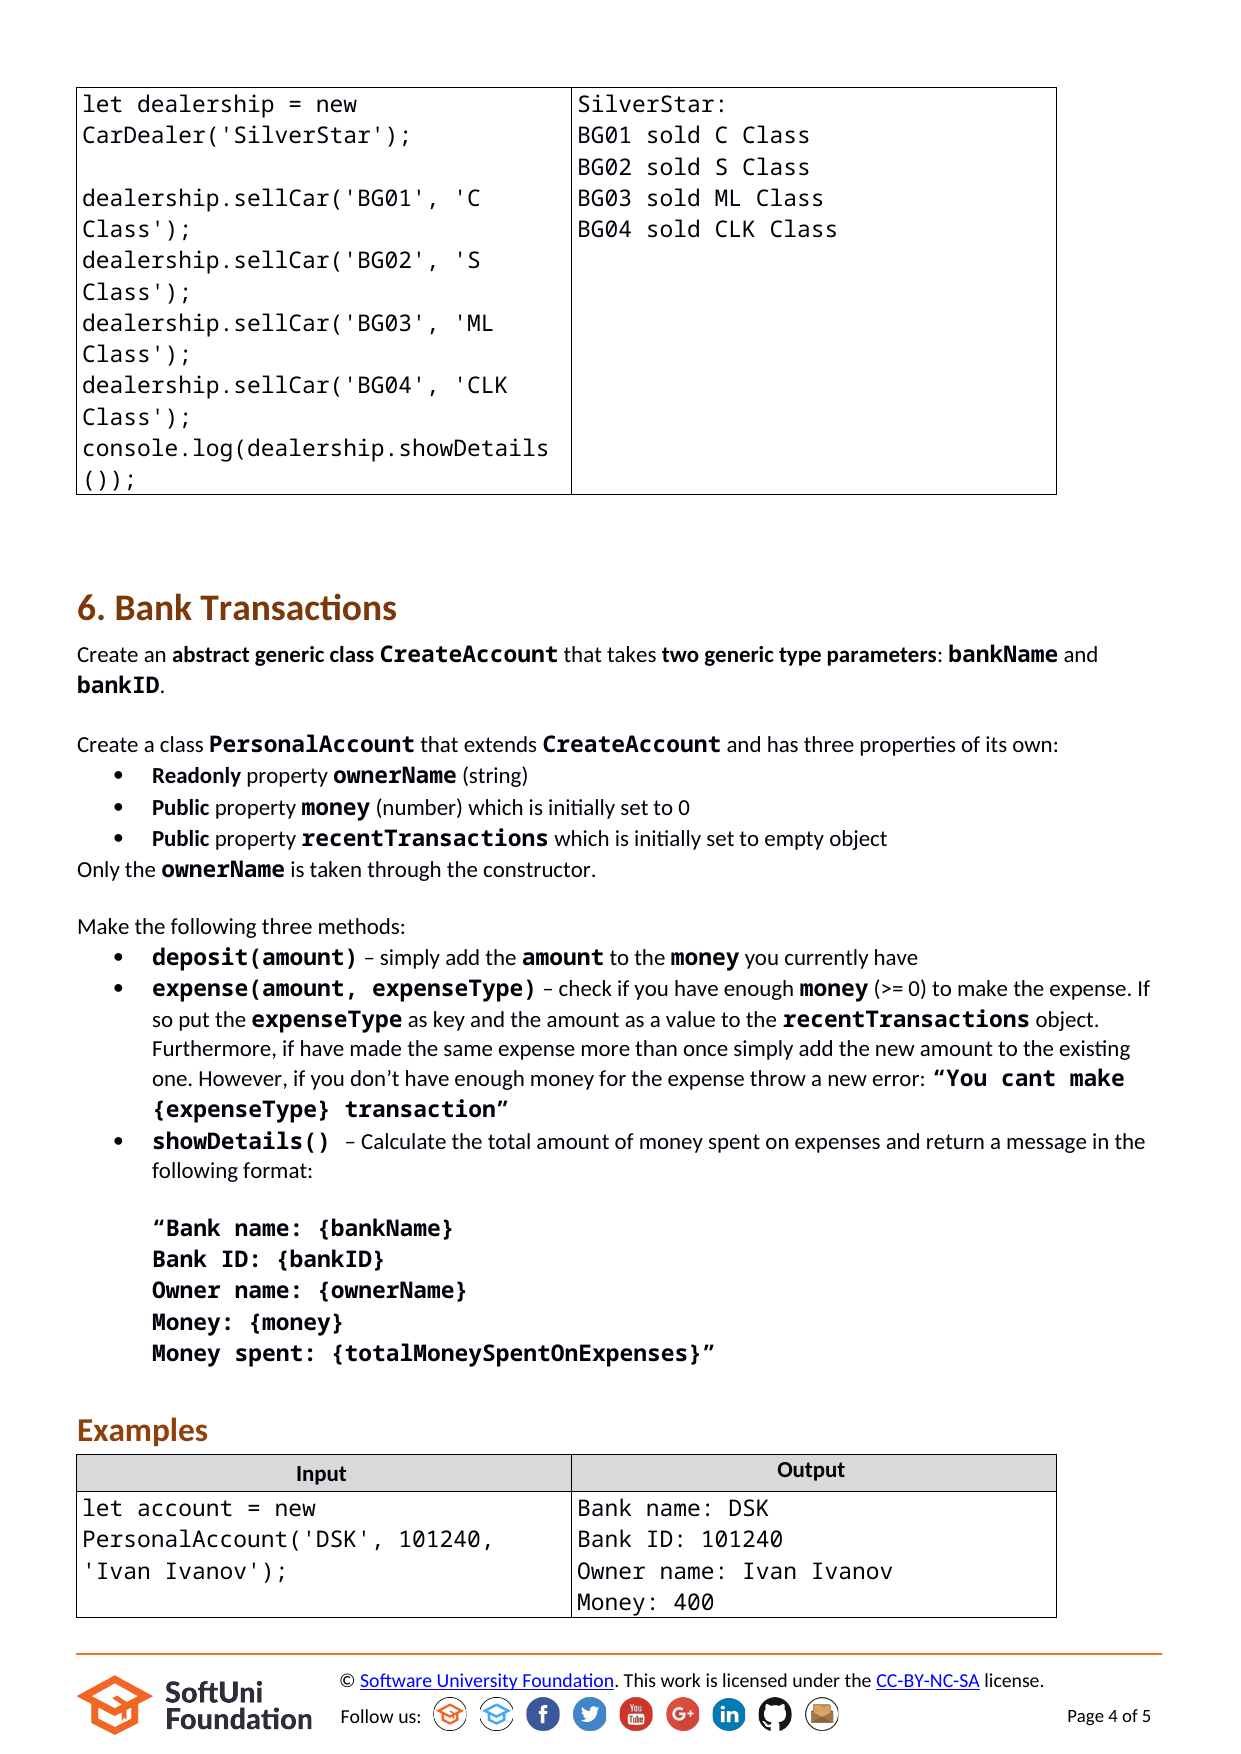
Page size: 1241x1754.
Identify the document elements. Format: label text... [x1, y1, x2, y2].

picture [736, 1721, 746, 1731]
list showDetails() – Calculate the total amount of money spent on expenses and return a message in the following format: [114, 1125, 1163, 1184]
picture [76, 1675, 312, 1735]
text “Bank name: {bankName} [152, 1212, 1163, 1243]
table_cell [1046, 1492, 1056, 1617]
picture [666, 1697, 700, 1731]
picture [480, 1697, 513, 1731]
text Money: {money} [152, 1306, 1163, 1337]
picture [727, 1712, 738, 1722]
list Public property recentTransactions which is initially set to empty object [114, 822, 1163, 853]
picture [712, 1721, 722, 1731]
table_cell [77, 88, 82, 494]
picture [712, 1698, 722, 1708]
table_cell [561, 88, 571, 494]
subtitle Examples [77, 1409, 1163, 1449]
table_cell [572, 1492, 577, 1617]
table_header Output [572, 1455, 1056, 1491]
subtitle Bank Transactions [77, 583, 1163, 629]
list expense(amount, expenseType) – check if you have enough money (>= 0) to make the expense. If so put the expenseType as key and the amount as a value to the recentTransactions object. Furthermore, if have made the same expense more than once simply add the new amount to the existing one. However, if you don’t have enough money for the expense throw a new error: “You cant make {expenseType} transaction” [114, 972, 1163, 1125]
text Only the ownerName is taken through the constructor. [77, 853, 1163, 884]
list Readonly property ownerName (string) [114, 759, 1163, 791]
picture [433, 1697, 467, 1731]
list Public property money (number) which is initially set to 0 [114, 791, 1163, 822]
text Create an abstract generic class CreateAccount that takes two generic type parameters: bankName and bankID. [77, 638, 1163, 700]
text Create a class PersonalAccount that extends CreateAccount and has three properties of its own: [77, 728, 1163, 759]
table_header Input [77, 1455, 571, 1491]
picture [573, 1697, 607, 1731]
text Make the following three methods: [77, 912, 1163, 940]
text Money spent: {totalMoneySpentOnExpenses}” [152, 1337, 1163, 1368]
picture [526, 1697, 560, 1731]
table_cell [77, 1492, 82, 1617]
text Owner name: {ownerName} [152, 1274, 1163, 1306]
picture [758, 1697, 792, 1731]
picture [619, 1697, 653, 1731]
text Bank ID: {bankID} [152, 1243, 1163, 1274]
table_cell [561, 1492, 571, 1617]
picture [736, 1698, 746, 1708]
picture [805, 1697, 839, 1731]
table_cell SilverStar: BG01 sold C Class BG02 sold S Class BG03 sold ML Class BG04 sold CLK Class [572, 88, 1056, 494]
list deposit(amount) – simply add the amount to the money you currently have [114, 940, 1163, 972]
